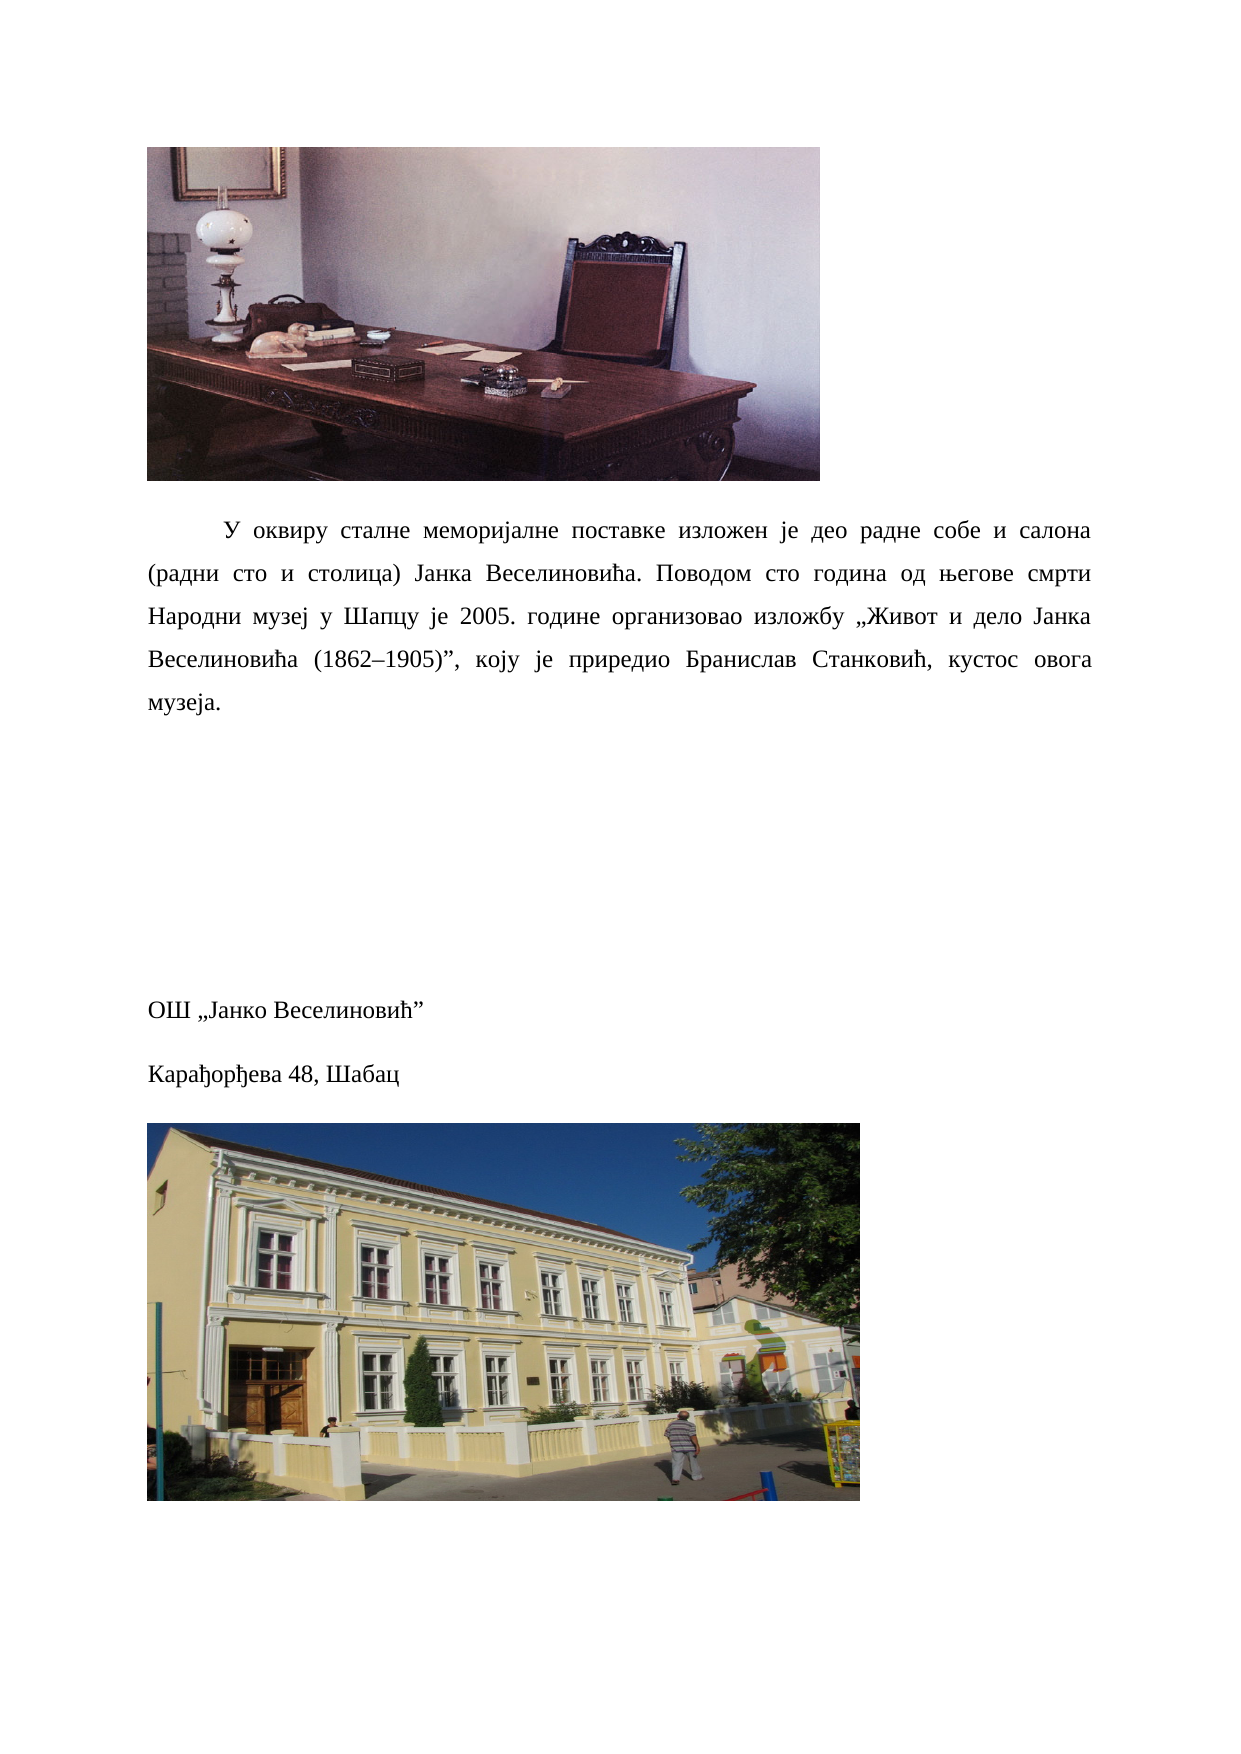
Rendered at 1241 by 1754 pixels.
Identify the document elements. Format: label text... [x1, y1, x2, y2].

picture [147, 1123, 860, 1501]
picture [147, 147, 820, 481]
text У оквиру сталне меморијалне поставке изложен је део радне собе и салона (радни сто и столица) Јанка Веселиновића. Поводом сто година од његове смрти Народни музеј у Шапцу је 2005. године организовао изложбу „Живот и дело Јанка Веселиновића (18621905)”, коју је приредио Бранислав Станковић, кустос овога музеја. [148, 515, 1093, 716]
text ОШ „Јанко Веселиновић” [148, 995, 1093, 1024]
